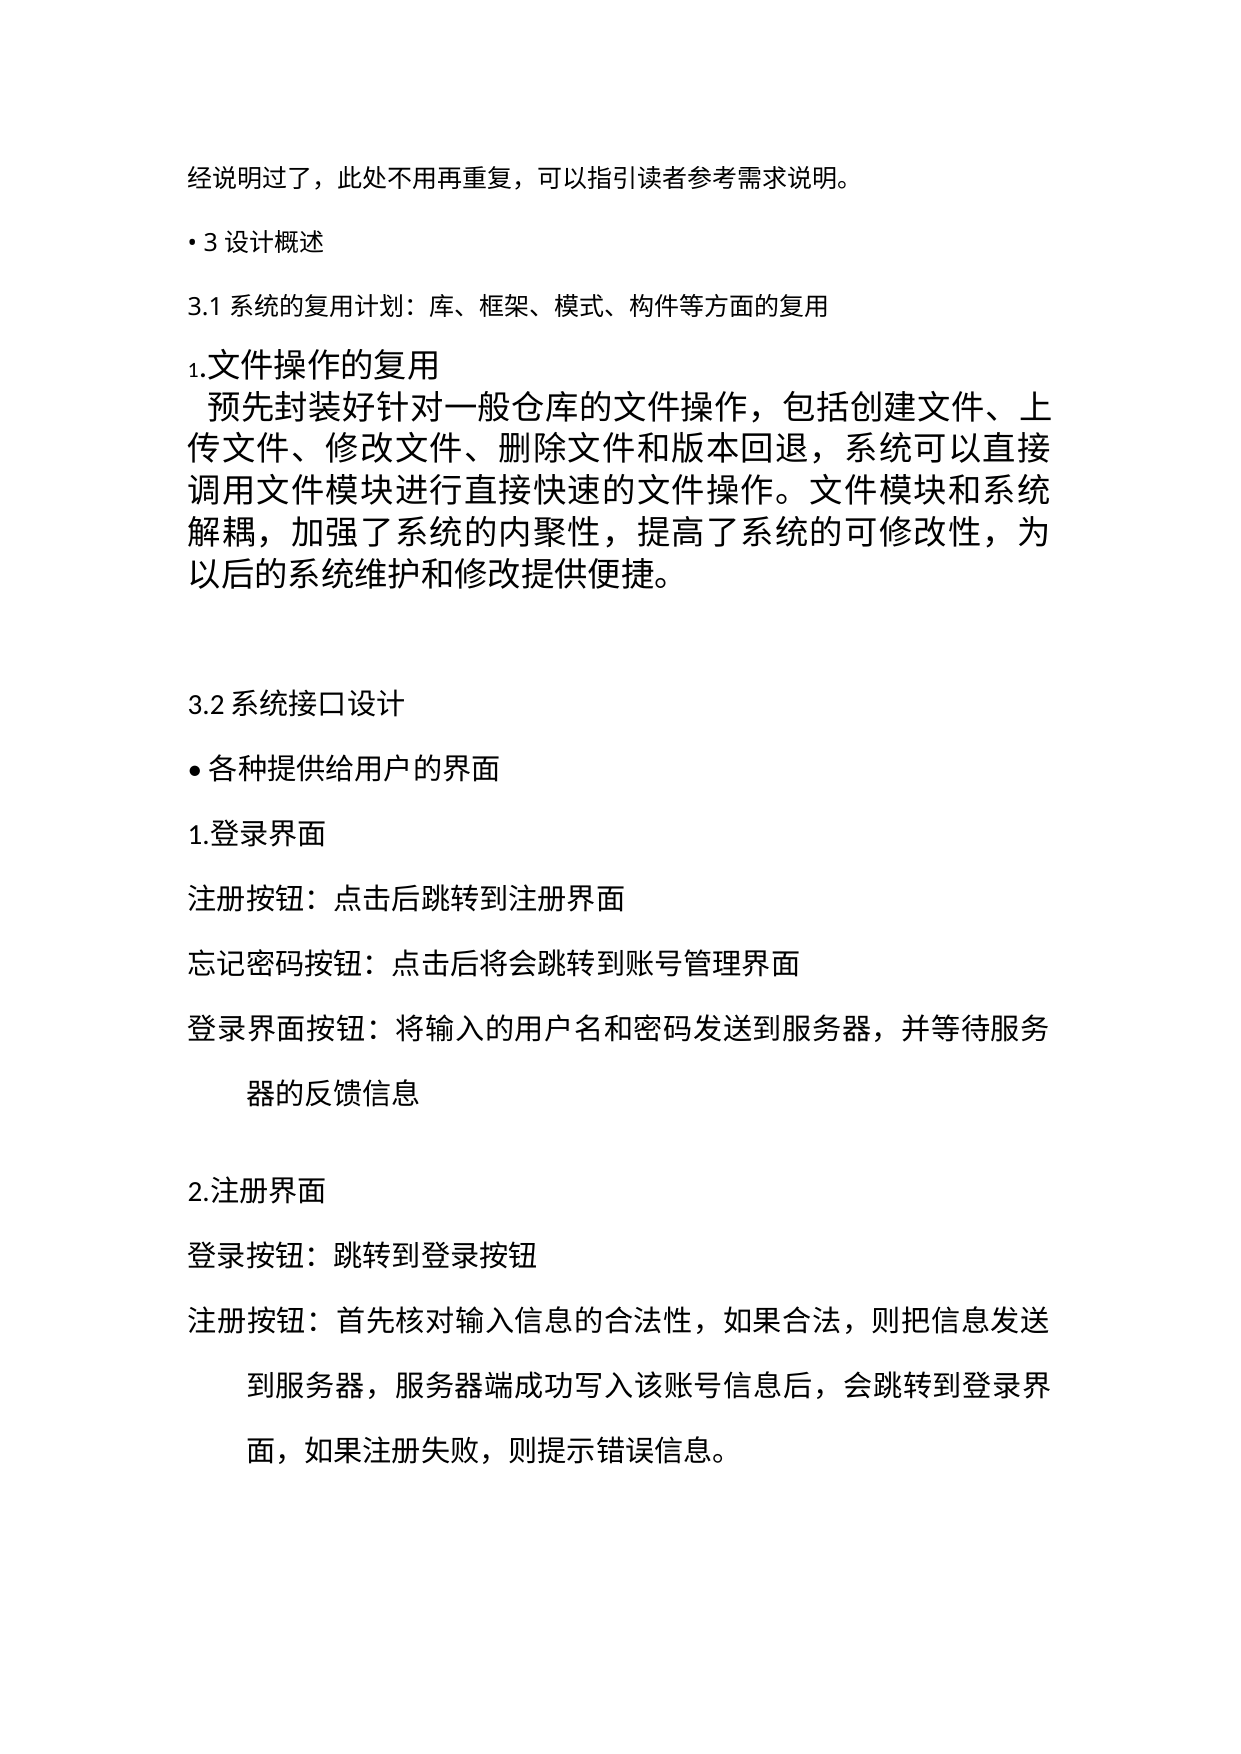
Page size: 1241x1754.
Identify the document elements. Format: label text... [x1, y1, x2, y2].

text 预先封装好针对一般仓库的文件操作，包括创建文件、上传文件、修改文件、删除文件和版本回退，系统可以直接调用文件模块进行直接快速的文件操作。文件模块和系统解耦，加强了系统的内聚性，提高了系统的可修改性，为以后的系统维护和修改提供便捷。 [187, 386, 1053, 596]
text 注册按钮：首先核对输入信息的合法性，如果合法，则把信息发送到服务器，服务器端成功写入该账号信息后，会跳转到登录界面，如果注册失败，则提示错误信息。 [187, 1287, 1053, 1482]
text 忘记密码按钮：点击后将会跳转到账号管理界面 [187, 929, 1053, 994]
text 3.2系统接口设计 [187, 669, 1053, 734]
text 1.登录界面 [187, 799, 1053, 864]
text • 3 设计概述 [187, 226, 1053, 257]
text 3.1 系统的复用计划：库、框架、模式、构件等方面的复用 [187, 290, 1053, 321]
text • 各种提供给用户的界面 [187, 734, 1053, 799]
text 1.文件操作的复用 [187, 344, 1053, 386]
text 注册按钮：点击后跳转到注册界面 [187, 864, 1053, 929]
text 2.注册界面 [187, 1157, 1053, 1222]
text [187, 162, 1053, 193]
text 登录按钮：跳转到登录按钮 [187, 1222, 1053, 1287]
text 登录界面按钮：将输入的用户名和密码发送到服务器，并等待服务器的反馈信息 [187, 994, 1053, 1124]
